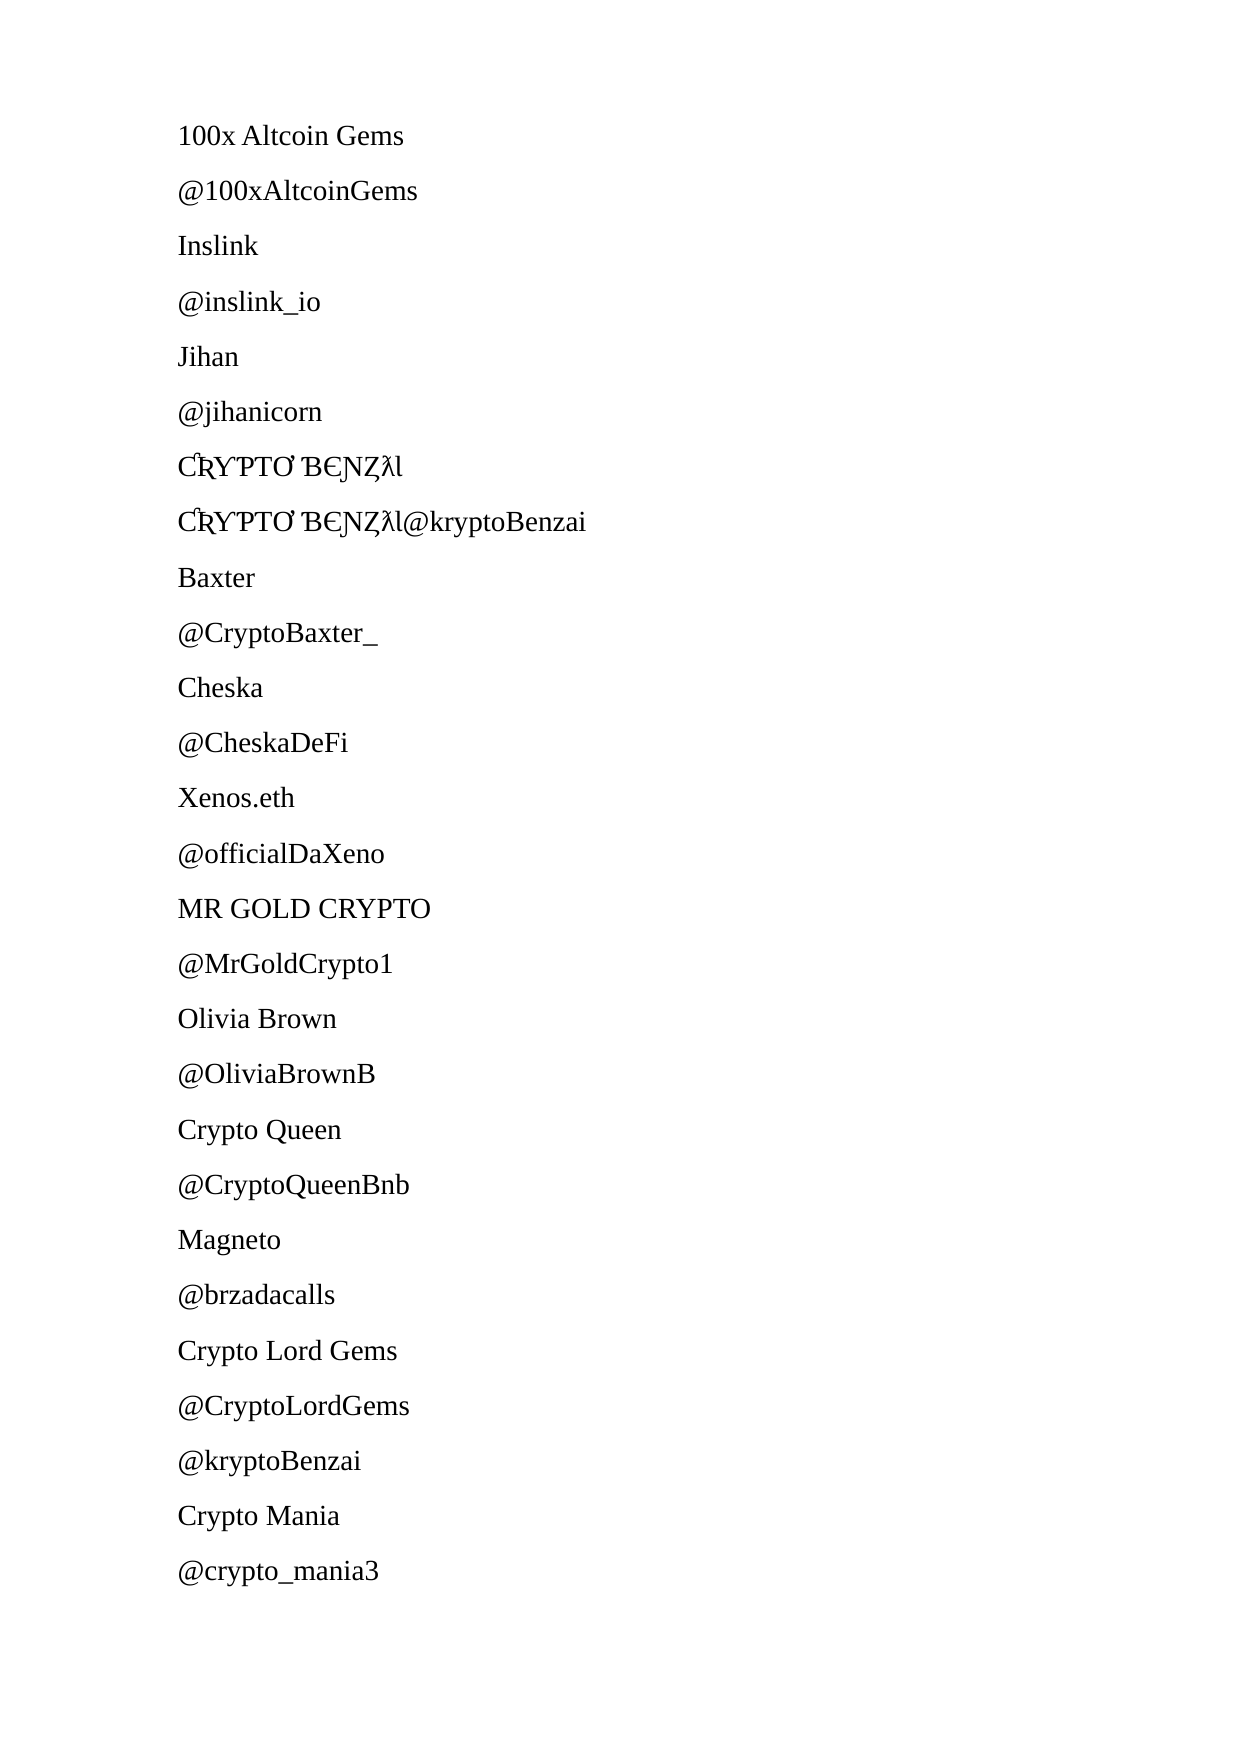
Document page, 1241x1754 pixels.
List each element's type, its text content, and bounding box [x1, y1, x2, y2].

text @crypto_mania3 [177, 1553, 1122, 1587]
text @inslink_io [177, 284, 1122, 317]
text 100x Altcoin Gems [177, 118, 1122, 152]
text Crypto Mania [177, 1498, 1122, 1532]
text Crypto Queen [177, 1112, 1122, 1145]
text @CryptoLordGems [177, 1388, 1122, 1421]
text MR GOLD CRYPTO [177, 891, 1122, 924]
text @CryptoBaxter_ [177, 615, 1122, 648]
text Crypto Lord Gems [177, 1333, 1122, 1366]
text ƇƦƳƤƬƠ ƁЄƝȤƛƖ@kryptoBenzai [177, 504, 1122, 538]
text @brzadacalls [177, 1277, 1122, 1311]
text @MrGoldCrypto1 [177, 946, 1122, 980]
text @100xAltcoinGems [177, 173, 1122, 207]
text Magneto [177, 1222, 1122, 1256]
text Cheska [177, 670, 1122, 704]
text @kryptoBenzai [177, 1443, 1122, 1477]
text @CryptoQueenBnb [177, 1167, 1122, 1201]
text Inslink [177, 228, 1122, 262]
text ƇƦƳƤƬƠ ƁЄƝȤƛƖ [177, 449, 1122, 483]
text Olivia Brown [177, 1001, 1122, 1035]
text @officialDaXeno [177, 836, 1122, 869]
text Jihan [177, 339, 1122, 372]
text Xenos.eth [177, 781, 1122, 814]
text @jihanicorn [177, 394, 1122, 428]
text @CheskaDeFi [177, 725, 1122, 759]
text Baxter [177, 560, 1122, 593]
text @OliviaBrownB [177, 1057, 1122, 1090]
